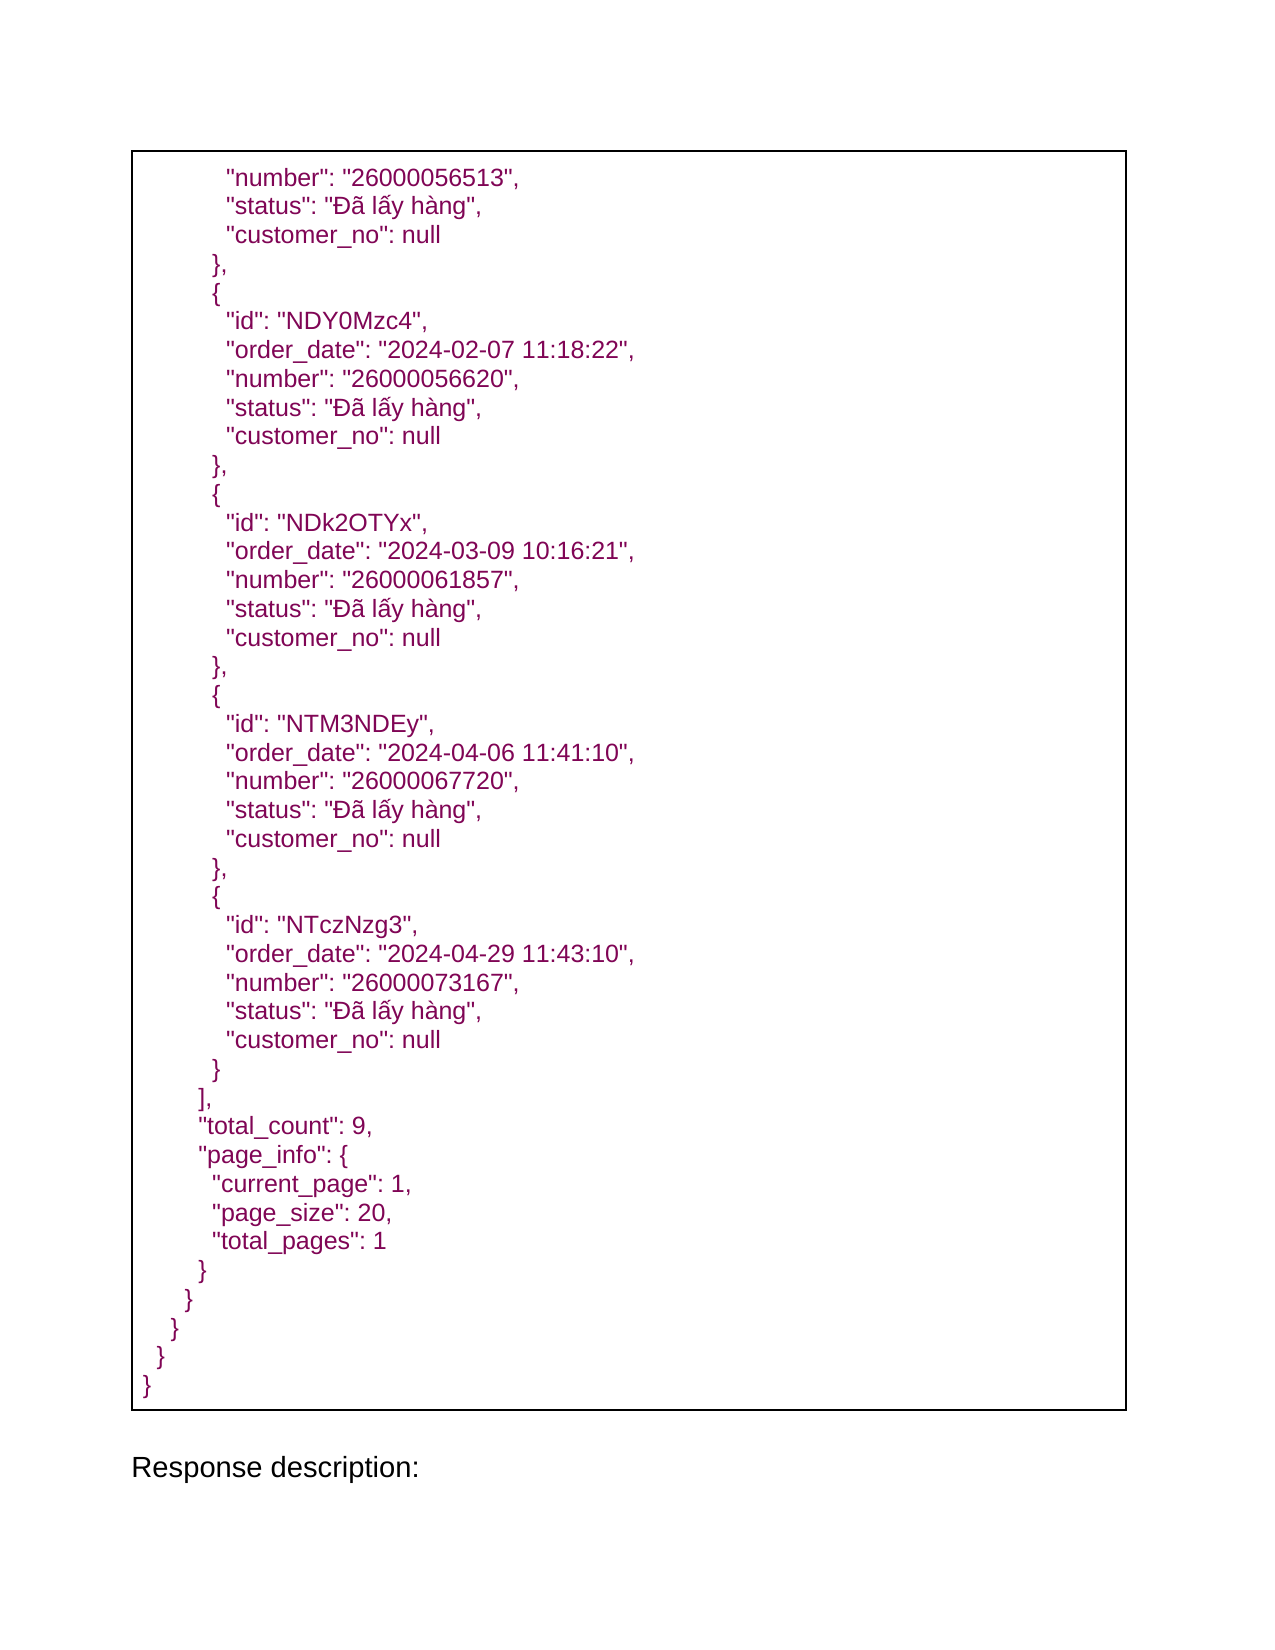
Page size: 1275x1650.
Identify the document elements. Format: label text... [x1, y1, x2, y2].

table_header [133, 152, 1125, 1409]
text Response description: [131, 1450, 1125, 1483]
